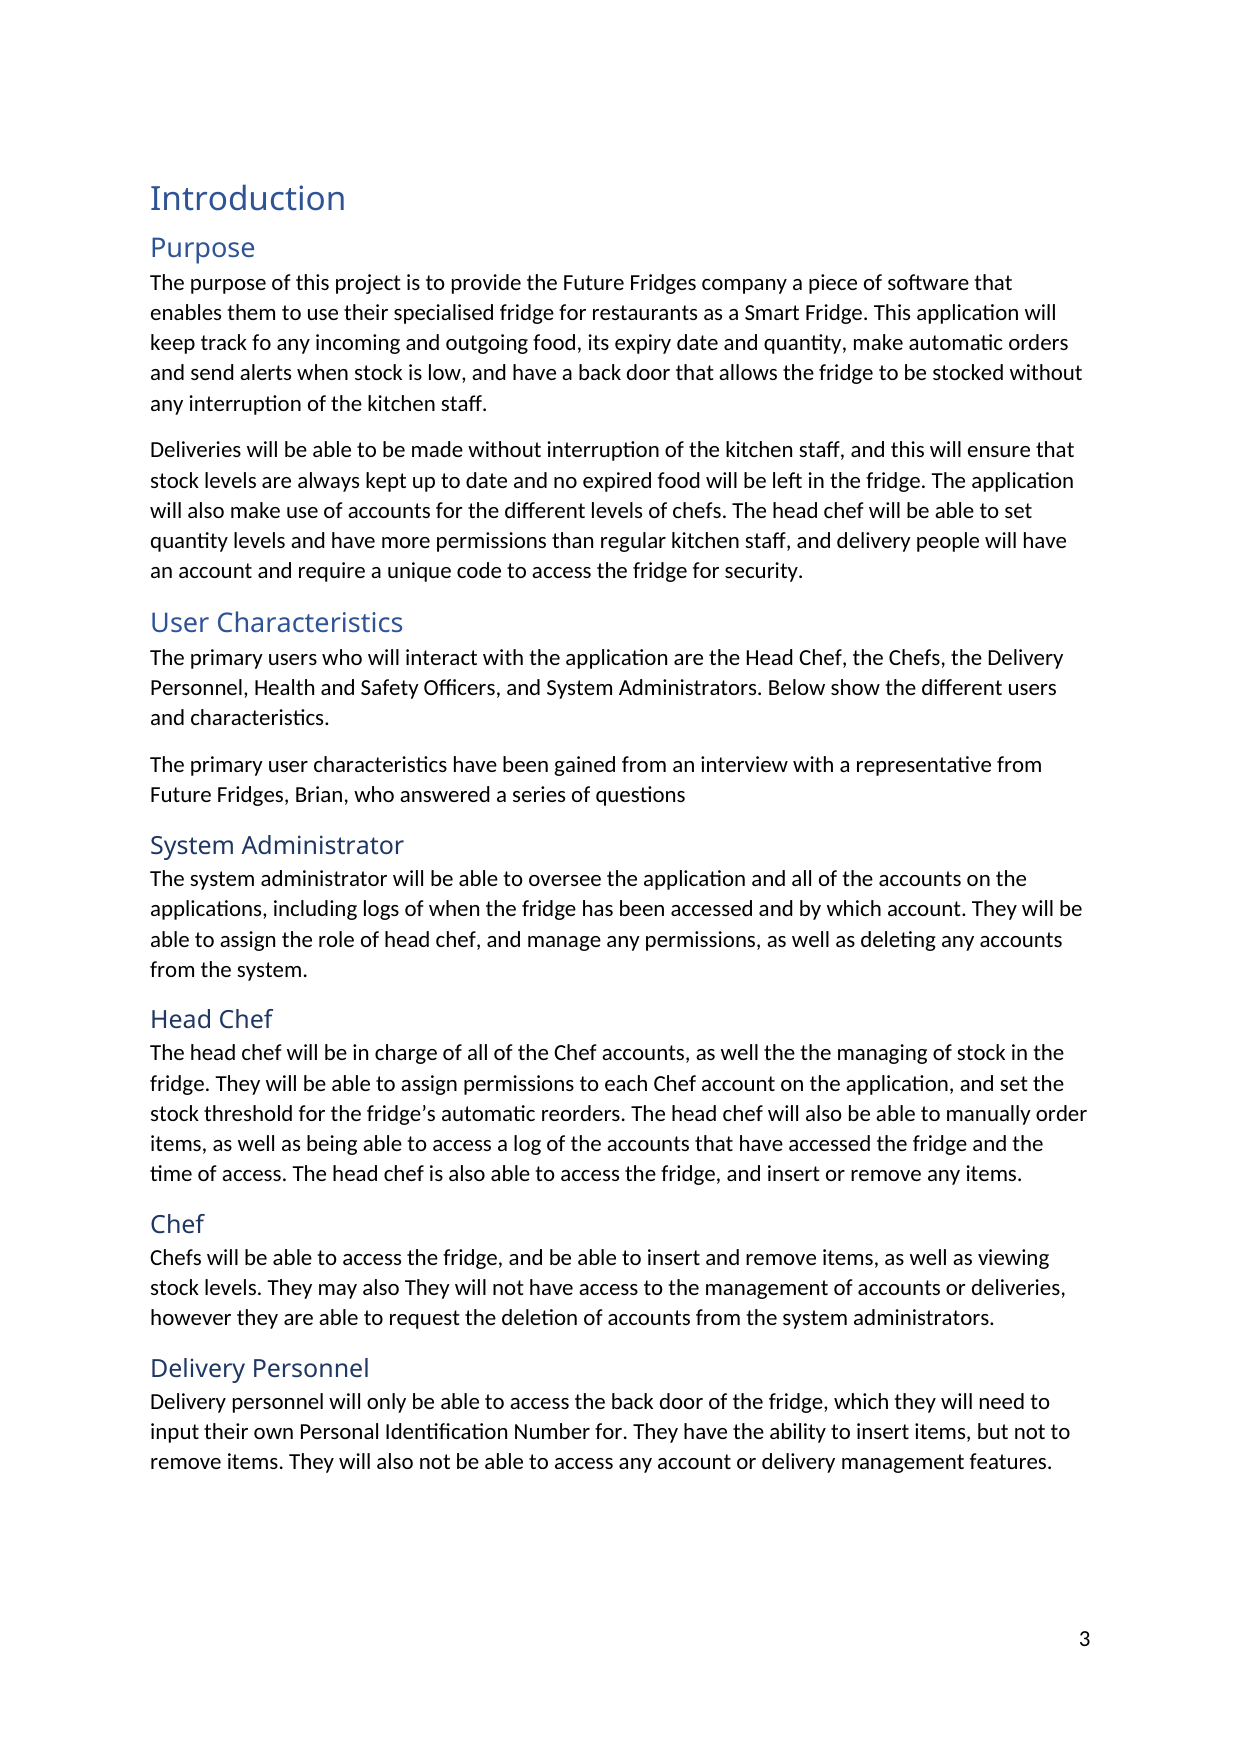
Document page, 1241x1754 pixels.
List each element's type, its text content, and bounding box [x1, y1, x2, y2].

subtitle System Administrator [150, 827, 1090, 862]
subtitle Delivery Personnel [150, 1350, 1090, 1384]
text The primary users who will interact with the application are the Head Chef, the Chefs, the Delivery Personnel, Health and Safety Officers, and System Administrators. Below show the different users and characteristics. [150, 643, 1090, 732]
text Deliveries will be able to be made without interruption of the kitchen staff, and this will ensure that stock levels are always kept up to date and no expired food will be left in the fridge. The application will also make use of accounts for the different levels of chefs. The head chef will be able to set quantity levels and have more permissions than regular kitchen staff, and delivery people will have an account and require a unique code to access the fridge for security. [150, 436, 1090, 584]
subtitle Introduction [150, 175, 1090, 220]
text Delivery personnel will only be able to access the back door of the fridge, which they will need to input their own Personal Identification Number for. They have the ability to insert items, but not to remove items. They will also not be able to access any account or delivery management features. [150, 1387, 1090, 1476]
subtitle Purpose [150, 228, 1090, 265]
text The head chef will be in charge of all of the Chef accounts, as well the the managing of stock in the fridge. They will be able to assign permissions to each Chef account on the application, and set the stock threshold for the fridge’s automatic reorders. The head chef will also be able to manually order items, as well as being able to access a log of the accounts that have accessed the fridge and the time of access. The head chef is also able to access the fridge, and insert or remove any items. [150, 1038, 1090, 1187]
text The primary user characteristics have been gained from an interview with a representative from Future Fridges, Brian, who answered a series of questions [150, 750, 1090, 809]
subtitle Chef [150, 1206, 1090, 1240]
text The purpose of this project is to provide the Future Fridges company a piece of software that enables them to use their specialised fridge for restaurants as a Smart Fridge. This application will keep track fo any incoming and outgoing food, its expiry date and quantity, make automatic orders and send alerts when stock is low, and have a back door that allows the fridge to be stocked without any interruption of the kitchen staff. [150, 268, 1090, 417]
text Chefs will be able to access the fridge, and be able to insert and remove items, as well as viewing stock levels. They may also They will not have access to the management of accounts or deliveries, however they are able to request the deletion of accounts from the system administrators. [150, 1243, 1090, 1331]
text The system administrator will be able to oversee the application and all of the accounts on the applications, including logs of when the fridge has been accessed and by which account. They will be able to assign the role of head chef, and manage any permissions, as well as deleting any accounts from the system. [150, 864, 1090, 983]
subtitle Head Chef [150, 1002, 1090, 1036]
subtitle User Characteristics [150, 603, 1090, 640]
